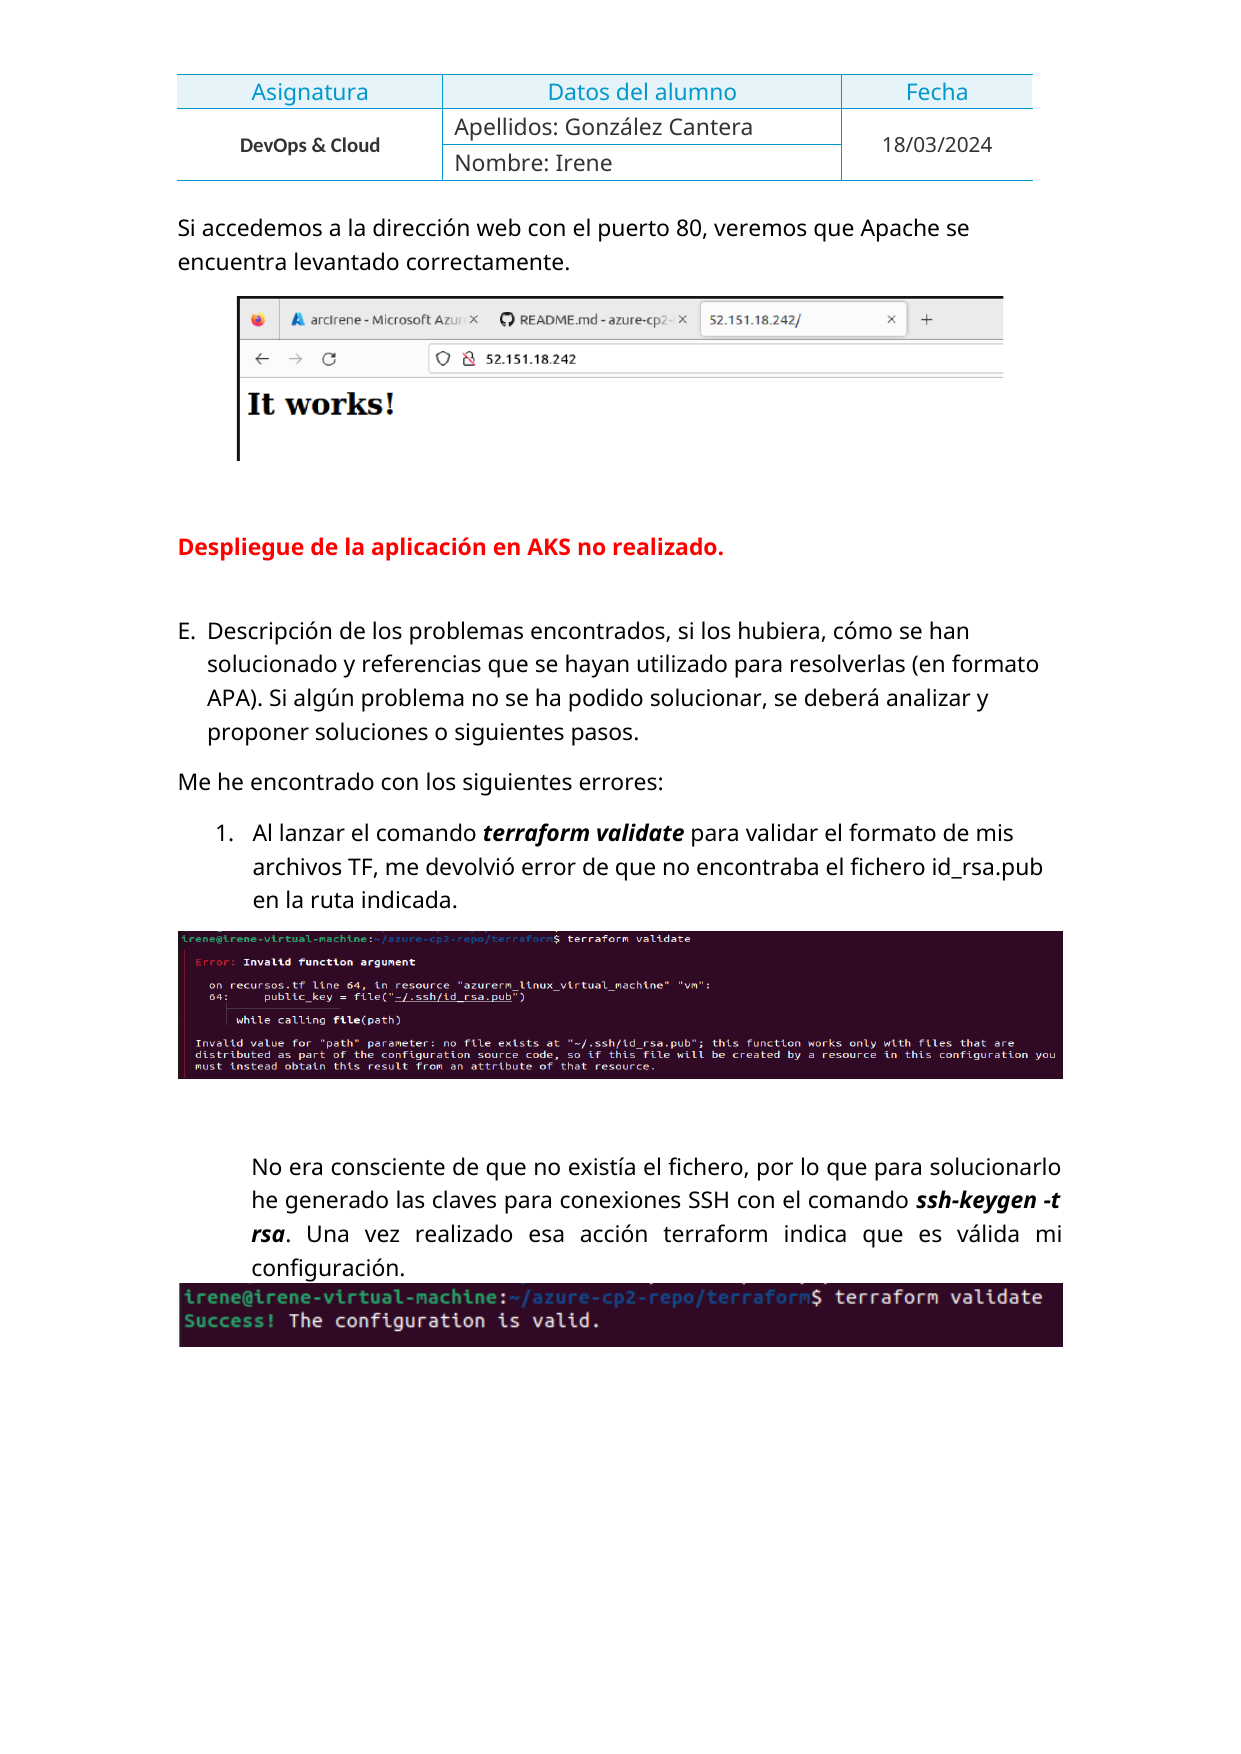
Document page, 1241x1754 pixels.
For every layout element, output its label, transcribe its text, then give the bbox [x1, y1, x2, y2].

text Me he encontrado con los siguientes errores: [177, 766, 1063, 797]
text Si accedemos a la dirección web con el puerto 80, veremos que Apache se encuentra levantado correctamente. [177, 212, 1063, 277]
text Despliegue de la aplicación en AKS no realizado. [177, 530, 1063, 562]
text No era consciente de que no existía el fichero, por lo que para solucionarlo he generado las claves para conexiones SSH con el comando ssh-keygen -t rsa. Una vez realizado esa acción terraform indica que es válida mi configuración. [251, 1151, 1063, 1283]
picture [179, 1283, 1063, 1347]
picture [178, 931, 1063, 1079]
picture [236, 296, 1004, 461]
list Al lanzar el comando terraform validate para validar el formato de mis archivos TF, me devolvió error de que no encontraba el fichero id_rsa.pub en la ruta indicada. [215, 817, 1063, 915]
list Descripción de los problemas encontrados, si los hubiera, cómo se han solucionado y referencias que se hayan utilizado para resolverlas (en formato APA). Si algún problema no se ha podido solucionar, se deberá analizar y proponer soluciones o siguientes pasos. [177, 614, 1063, 747]
